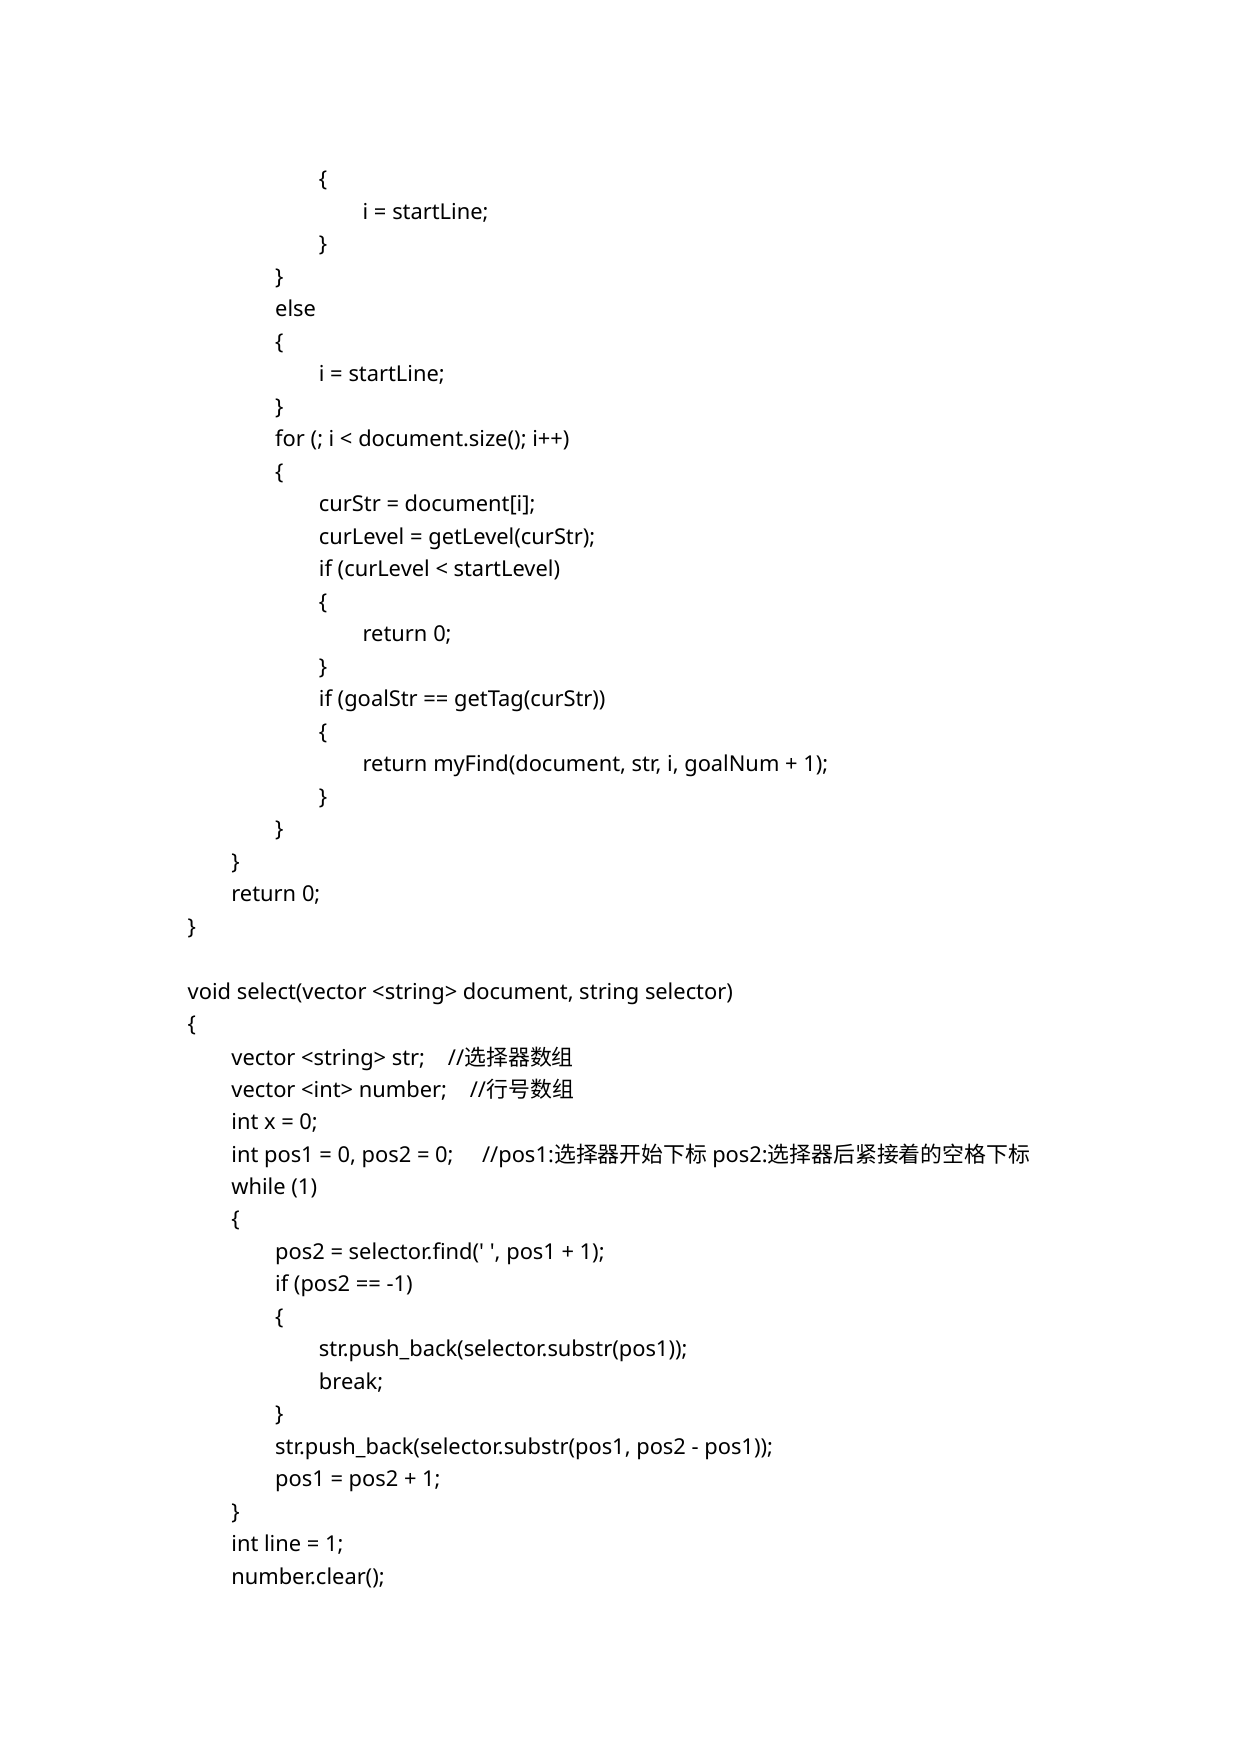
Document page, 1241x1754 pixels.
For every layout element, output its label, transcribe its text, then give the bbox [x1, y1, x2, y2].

text } [187, 389, 1053, 422]
text int pos1 = 0, pos2 = 0; //pos1:选择器开始下标 pos2:选择器后紧接着的空格下标 [187, 1137, 1053, 1169]
text } [187, 1397, 1053, 1429]
text else [187, 292, 1053, 324]
text i = startLine; [187, 357, 1053, 389]
text } [187, 909, 1053, 942]
text break; [187, 1364, 1053, 1397]
text return 0; [187, 877, 1053, 909]
text return 0; [187, 617, 1053, 649]
text int x = 0; [187, 1104, 1053, 1137]
text { [187, 1202, 1053, 1234]
text if (goalStr == getTag(curStr)) [187, 682, 1053, 714]
text curLevel = getLevel(curStr); [187, 519, 1053, 552]
text vector <string> str; //选择器数组 [187, 1039, 1053, 1072]
text { [187, 1007, 1053, 1039]
text if (pos2 == -1) [187, 1267, 1053, 1299]
text for (; i < document.size(); i++) [187, 422, 1053, 454]
text { [187, 454, 1053, 487]
text } [187, 779, 1053, 812]
text { [187, 162, 1053, 194]
text { [187, 1299, 1053, 1332]
text } [187, 259, 1053, 292]
text pos2 = selector.find(' ', pos1 + 1); [187, 1234, 1053, 1267]
text } [187, 844, 1053, 877]
text return myFind(document, str, i, goalNum + 1); [187, 747, 1053, 779]
text number.clear(); [187, 1559, 1053, 1592]
text if (curLevel < startLevel) [187, 552, 1053, 584]
text } [187, 1494, 1053, 1527]
text while (1) [187, 1169, 1053, 1202]
text pos1 = pos2 + 1; [187, 1462, 1053, 1494]
text { [187, 324, 1053, 357]
text vector <int> number; //行号数组 [187, 1072, 1053, 1104]
text str.push_back(selector.substr(pos1)); [187, 1332, 1053, 1364]
text { [187, 584, 1053, 617]
text } [187, 649, 1053, 682]
text { [187, 714, 1053, 747]
text int line = 1; [187, 1527, 1053, 1559]
text } [187, 812, 1053, 844]
text } [187, 227, 1053, 259]
text i = startLine; [187, 194, 1053, 227]
text curStr = document[i]; [187, 487, 1053, 519]
text str.push_back(selector.substr(pos1, pos2 - pos1)); [187, 1429, 1053, 1462]
text void select(vector <string> document, string selector) [187, 974, 1053, 1007]
